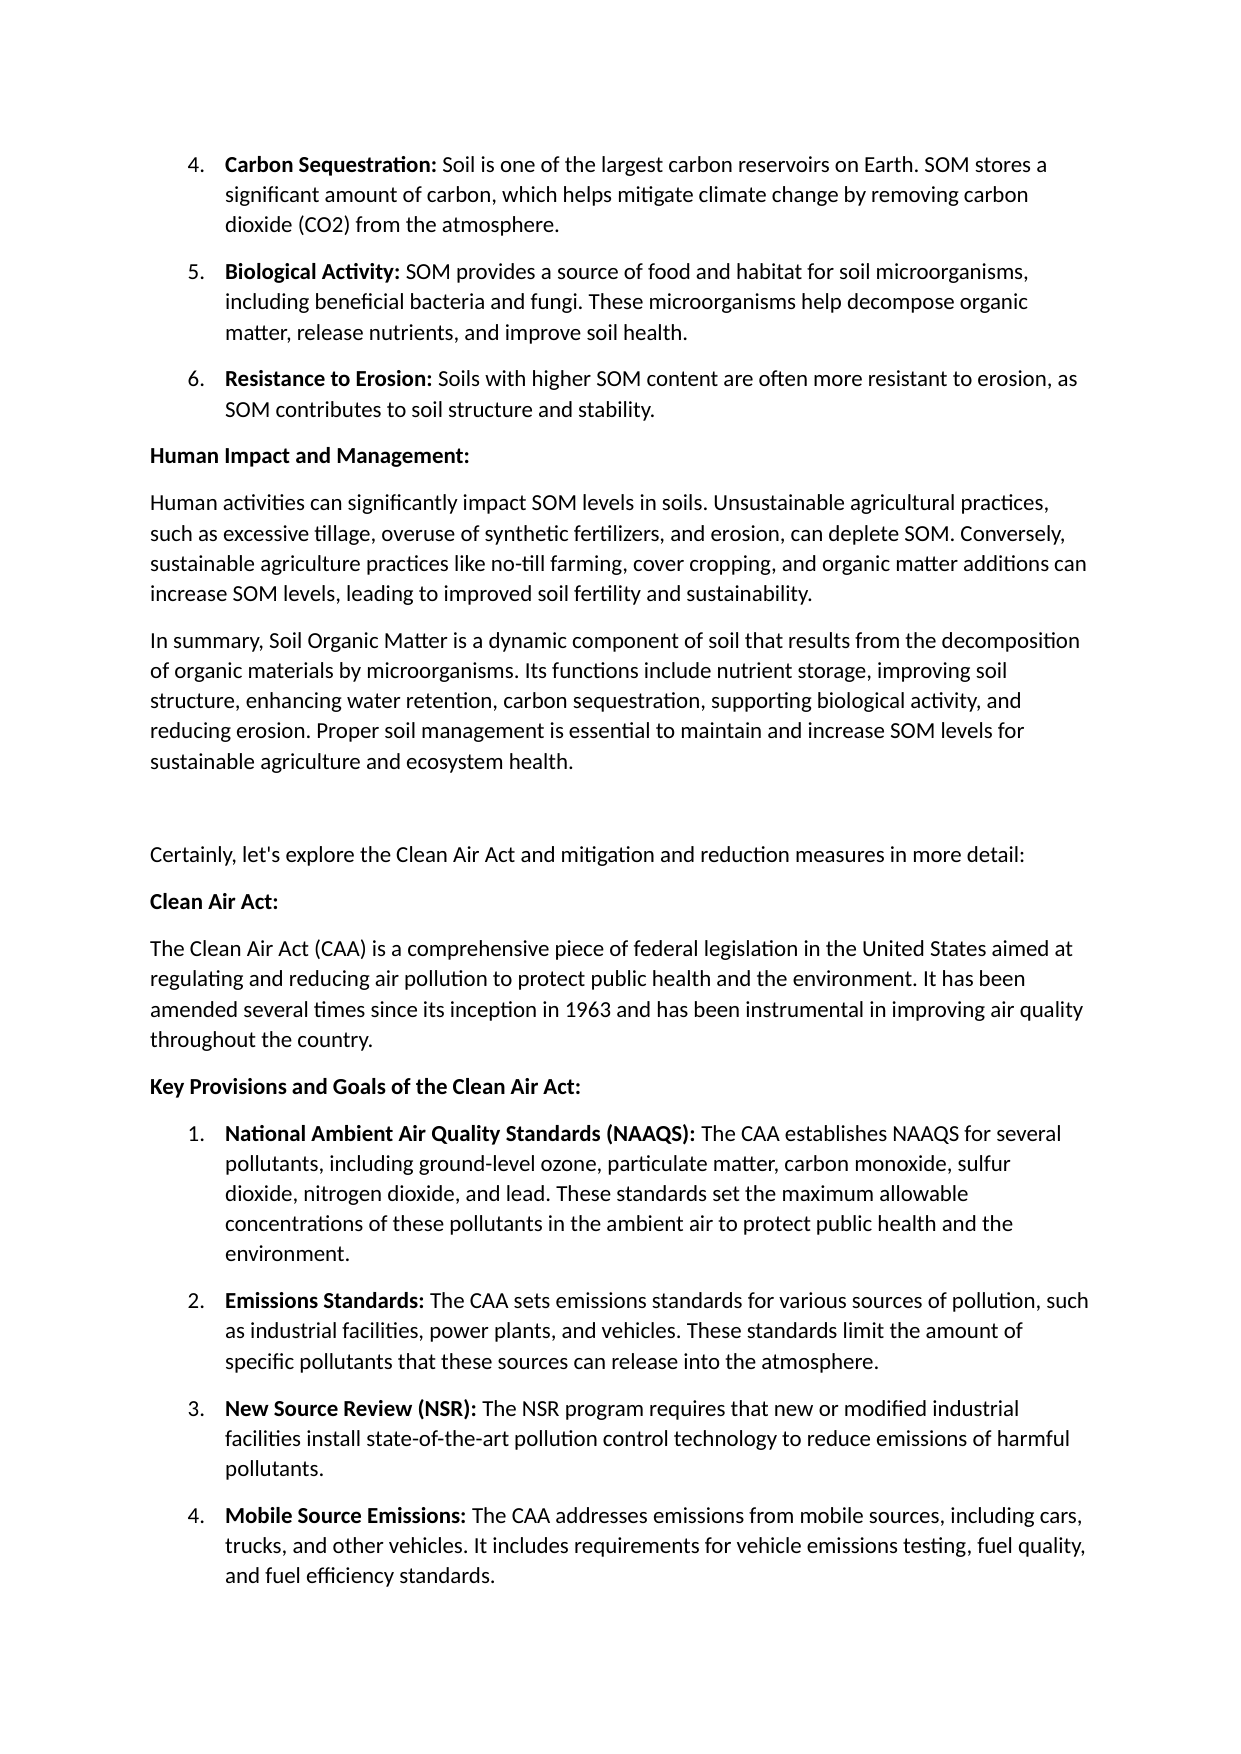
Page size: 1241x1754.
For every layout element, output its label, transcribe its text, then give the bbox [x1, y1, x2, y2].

text Clean Air Act: [150, 887, 1090, 916]
text Human Impact and Management: [150, 442, 1090, 470]
list New Source Review (NSR): The NSR program requires that new or modified industrial facilities install state-of-the-art pollution control technology to reduce emissions of harmful pollutants. [187, 1394, 1090, 1482]
list National Ambient Air Quality Standards (NAAQS): The CAA establishes NAAQS for several pollutants, including ground-level ozone, particulate matter, carbon monoxide, sulfur dioxide, nitrogen dioxide, and lead. These standards set the maximum allowable concentrations of these pollutants in the ambient air to protect public health and the environment. [187, 1119, 1090, 1268]
text In summary, Soil Organic Matter is a dynamic component of soil that results from the decomposition of organic materials by microorganisms. Its functions include nutrient storage, improving soil structure, enhancing water retention, carbon sequestration, supporting biological activity, and reducing erosion. Proper soil management is essential to maintain and increase SOM levels for sustainable agriculture and ecosystem health. [150, 626, 1090, 775]
text Certainly, let's explore the Clean Air Act and mitigation and reduction measures in more detail: [150, 841, 1090, 869]
list Mobile Source Emissions: The CAA addresses emissions from mobile sources, including cars, trucks, and other vehicles. It includes requirements for vehicle emissions testing, fuel quality, and fuel efficiency standards. [187, 1501, 1090, 1589]
list Emissions Standards: The CAA sets emissions standards for various sources of pollution, such as industrial facilities, power plants, and vehicles. These standards limit the amount of specific pollutants that these sources can release into the atmosphere. [187, 1286, 1090, 1375]
list Resistance to Erosion: Soils with higher SOM content are often more resistant to erosion, as SOM contributes to soil structure and stability. [187, 364, 1090, 423]
text The Clean Air Act (CAA) is a comprehensive piece of federal legislation in the United States aimed at regulating and reducing air pollution to protect public health and the environment. It has been amended several times since its inception in 1963 and has been instrumental in improving air quality throughout the country. [150, 934, 1090, 1053]
list Carbon Sequestration: Soil is one of the largest carbon reservoirs on Earth. SOM stores a significant amount of carbon, which helps mitigate climate change by removing carbon dioxide (CO2) from the atmosphere. [187, 150, 1090, 238]
text Human activities can significantly impact SOM levels in soils. Unsustainable agricultural practices, such as excessive tillage, overuse of synthetic fertilizers, and erosion, can deplete SOM. Conversely, sustainable agriculture practices like no-till farming, cover cropping, and organic matter additions can increase SOM levels, leading to improved soil fertility and sustainability. [150, 488, 1090, 607]
text Key Provisions and Goals of the Clean Air Act: [150, 1072, 1090, 1100]
list Biological Activity: SOM provides a source of food and habitat for soil microorganisms, including beneficial bacteria and fungi. These microorganisms help decompose organic matter, release nutrients, and improve soil health. [187, 257, 1090, 346]
